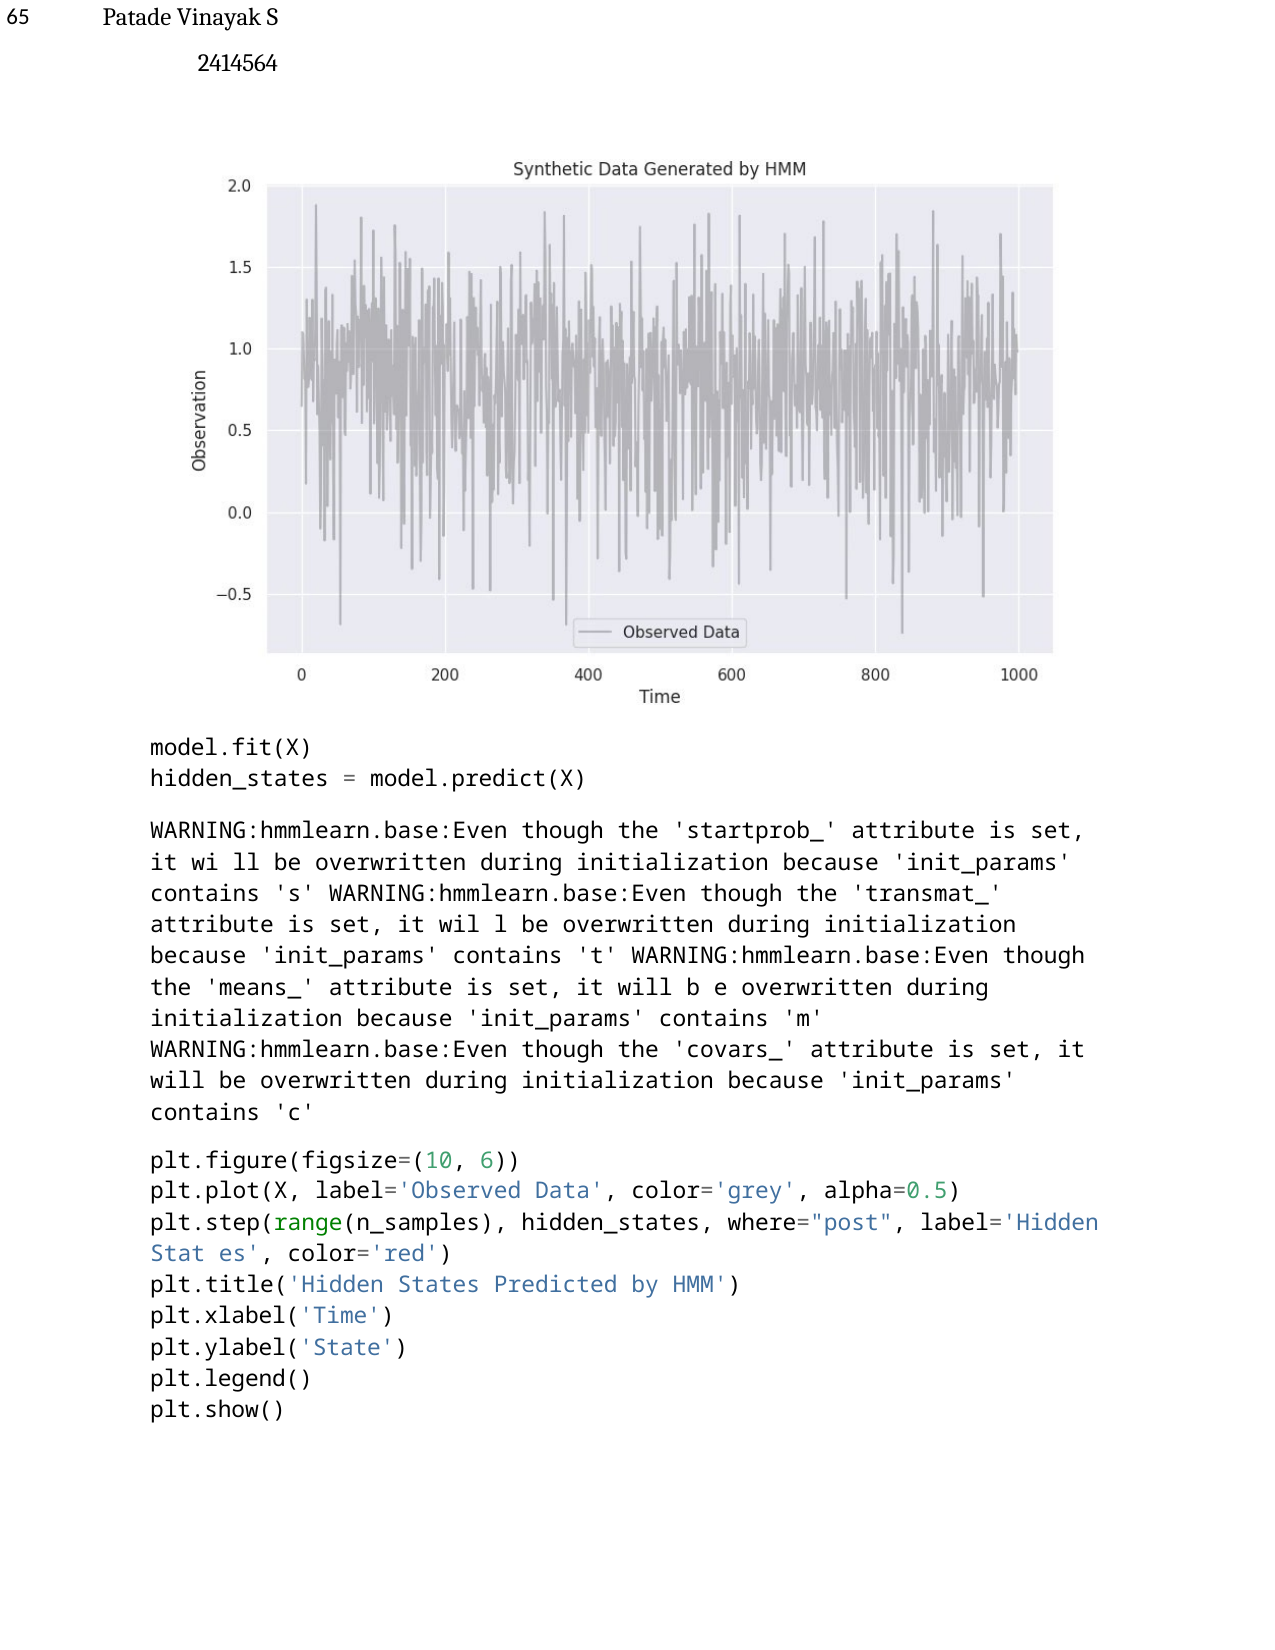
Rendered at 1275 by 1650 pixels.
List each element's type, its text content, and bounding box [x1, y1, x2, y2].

text model.fit(X) [150, 731, 1137, 762]
text plt.figure(figsize=(10, 6)) [150, 1147, 1137, 1174]
text plt.title('Hidden States Predicted by HMM') plt.xlabel('Time') [150, 1268, 774, 1331]
text plt.plot(X, label='Observed Data', color='grey', alpha=0.5) plt.step(range(n_samples), hidden_states, where="post", label='Hidden Stat es', color='red') [150, 1174, 1120, 1268]
text plt.ylabel('State') plt.legend() plt.show() [150, 1331, 409, 1424]
picture [189, 159, 1060, 705]
text WARNING:hmmlearn.base:Even though the 'startprob_' attribute is set, it wi ll be overwritten during initialization because 'init_params' contains 's' WARNING:hmmlearn.base:Even though the 'transmat_' attribute is set, it wil l be overwritten during initialization because 'init_params' contains 't' WARNING:hmmlearn.base:Even though the 'means_' attribute is set, it will b e overwritten during initialization because 'init_params' contains 'm' WARNING:hmmlearn.base:Even though the 'covars_' attribute is set, it will be overwritten during initialization because 'init_params' contains 'c' [150, 814, 1088, 1127]
text hidden_states = model.predict(X) [150, 762, 1137, 793]
